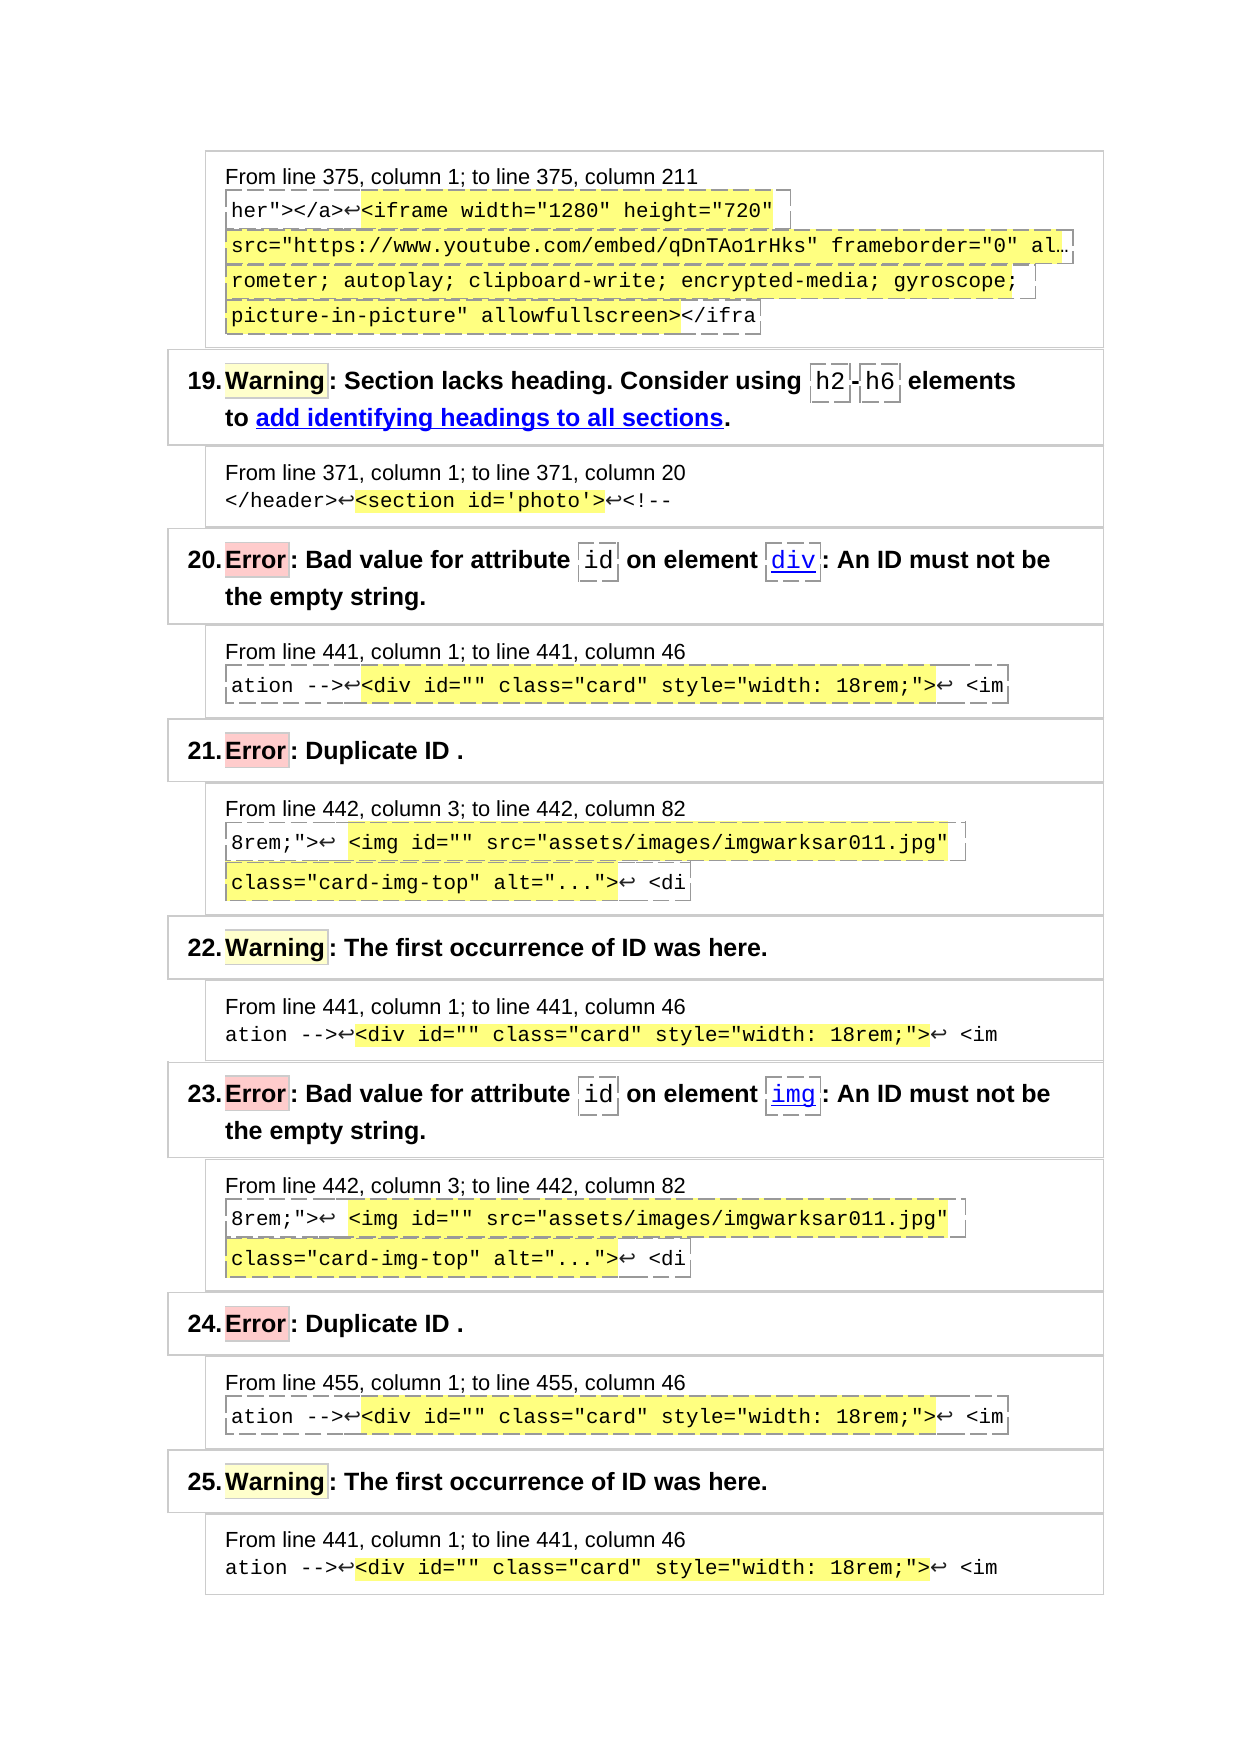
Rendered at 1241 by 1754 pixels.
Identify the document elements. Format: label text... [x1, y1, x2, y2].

list Warning: The first occurrence of ID was here. [169, 1451, 1103, 1512]
text </header>↩<section id='photo'>↩<!-- [206, 471, 1103, 526]
list Warning: The first occurrence of ID was here. [169, 917, 1103, 978]
text From line 455, column 1; to line 455, column 46 [206, 1357, 1103, 1381]
list Warning: Section lacks heading. Consider using h2-h6 elements to add identifying headings to all sections. [169, 350, 1103, 444]
text From line 442, column 3; to line 442, column 82 [206, 784, 1103, 807]
text her"></a>↩<iframe width="1280" height="720" src="https://www.youtube.com/embed/qDnTAo1rHks" frameborder="0" al…rometer; autoplay; clipboard-write; encrypted-media; gyroscope; picture-in-picture" allowfullscreen></ifra [206, 175, 1103, 347]
text ation -->↩<div id="" class="card" style="width: 18rem;">↩ <im [206, 1005, 1103, 1060]
text From line 441, column 1; to line 441, column 46 [206, 1515, 1103, 1538]
text From line 371, column 1; to line 371, column 20 [206, 447, 1103, 471]
list Error: Bad value for attribute id on element div: An ID must not be the empty string. [169, 529, 1103, 623]
text 8rem;">↩ <img id="" src="assets/images/imgwarksar011.jpg" class="card-img-top" alt="...">↩ <di [206, 807, 1103, 914]
list Error: Duplicate ID . [169, 1293, 1103, 1354]
text From line 442, column 3; to line 442, column 82 [206, 1160, 1103, 1184]
text 8rem;">↩ <img id="" src="assets/images/imgwarksar011.jpg" class="card-img-top" alt="...">↩ <di [206, 1184, 1103, 1290]
text From line 441, column 1; to line 441, column 46 [206, 626, 1103, 650]
list Error: Duplicate ID . [169, 720, 1103, 781]
list Error: Bad value for attribute id on element img: An ID must not be the empty string. [169, 1063, 1103, 1157]
text ation -->↩<div id="" class="card" style="width: 18rem;">↩ <im [206, 650, 1103, 717]
text From line 441, column 1; to line 441, column 46 [206, 981, 1103, 1005]
text From line 375, column 1; to line 375, column 211 [206, 152, 1103, 175]
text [206, 1538, 1103, 1594]
text ation -->↩<div id="" class="card" style="width: 18rem;">↩ <im [206, 1381, 1103, 1448]
